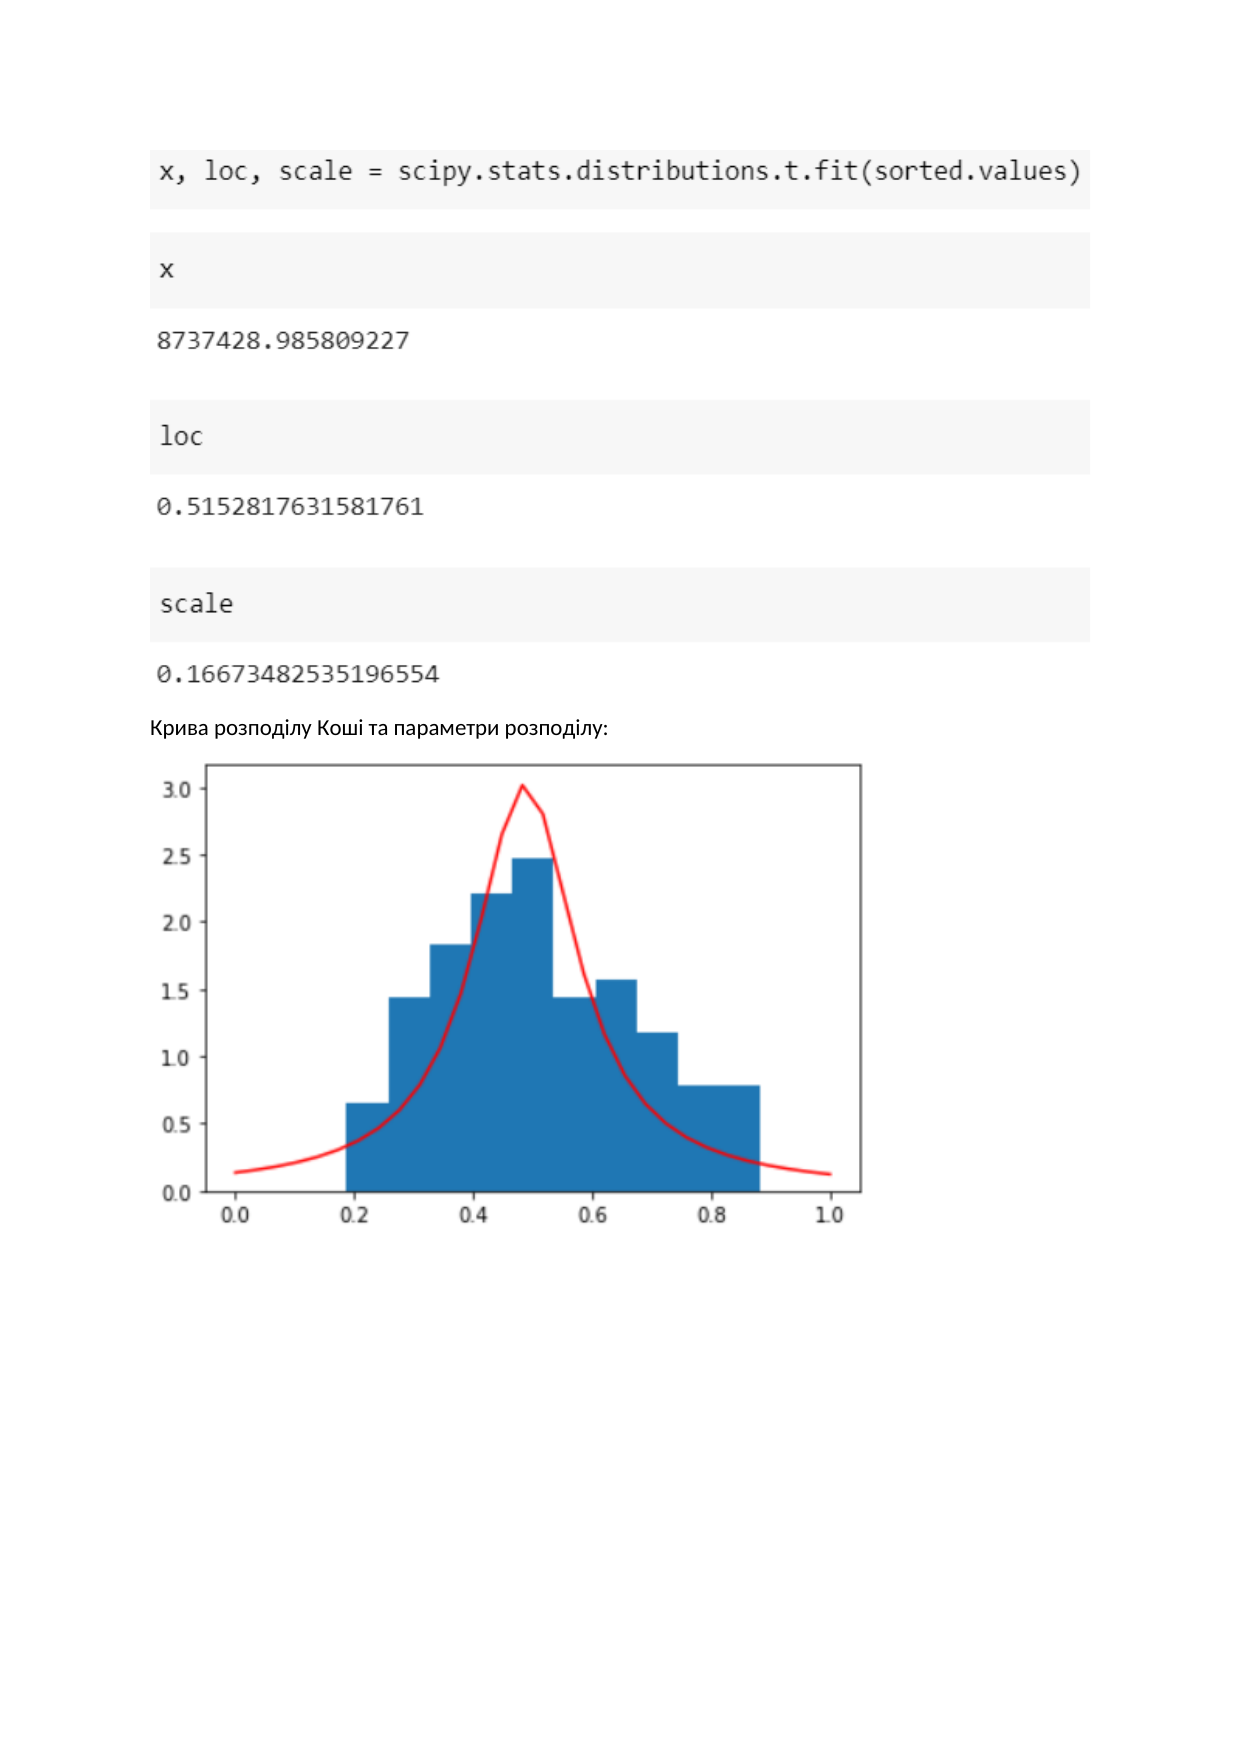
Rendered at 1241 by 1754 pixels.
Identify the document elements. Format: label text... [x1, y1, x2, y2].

text Крива розподілу Коші та параметри розподілу: [150, 713, 1090, 741]
picture [150, 150, 1091, 695]
picture [150, 760, 883, 1229]
